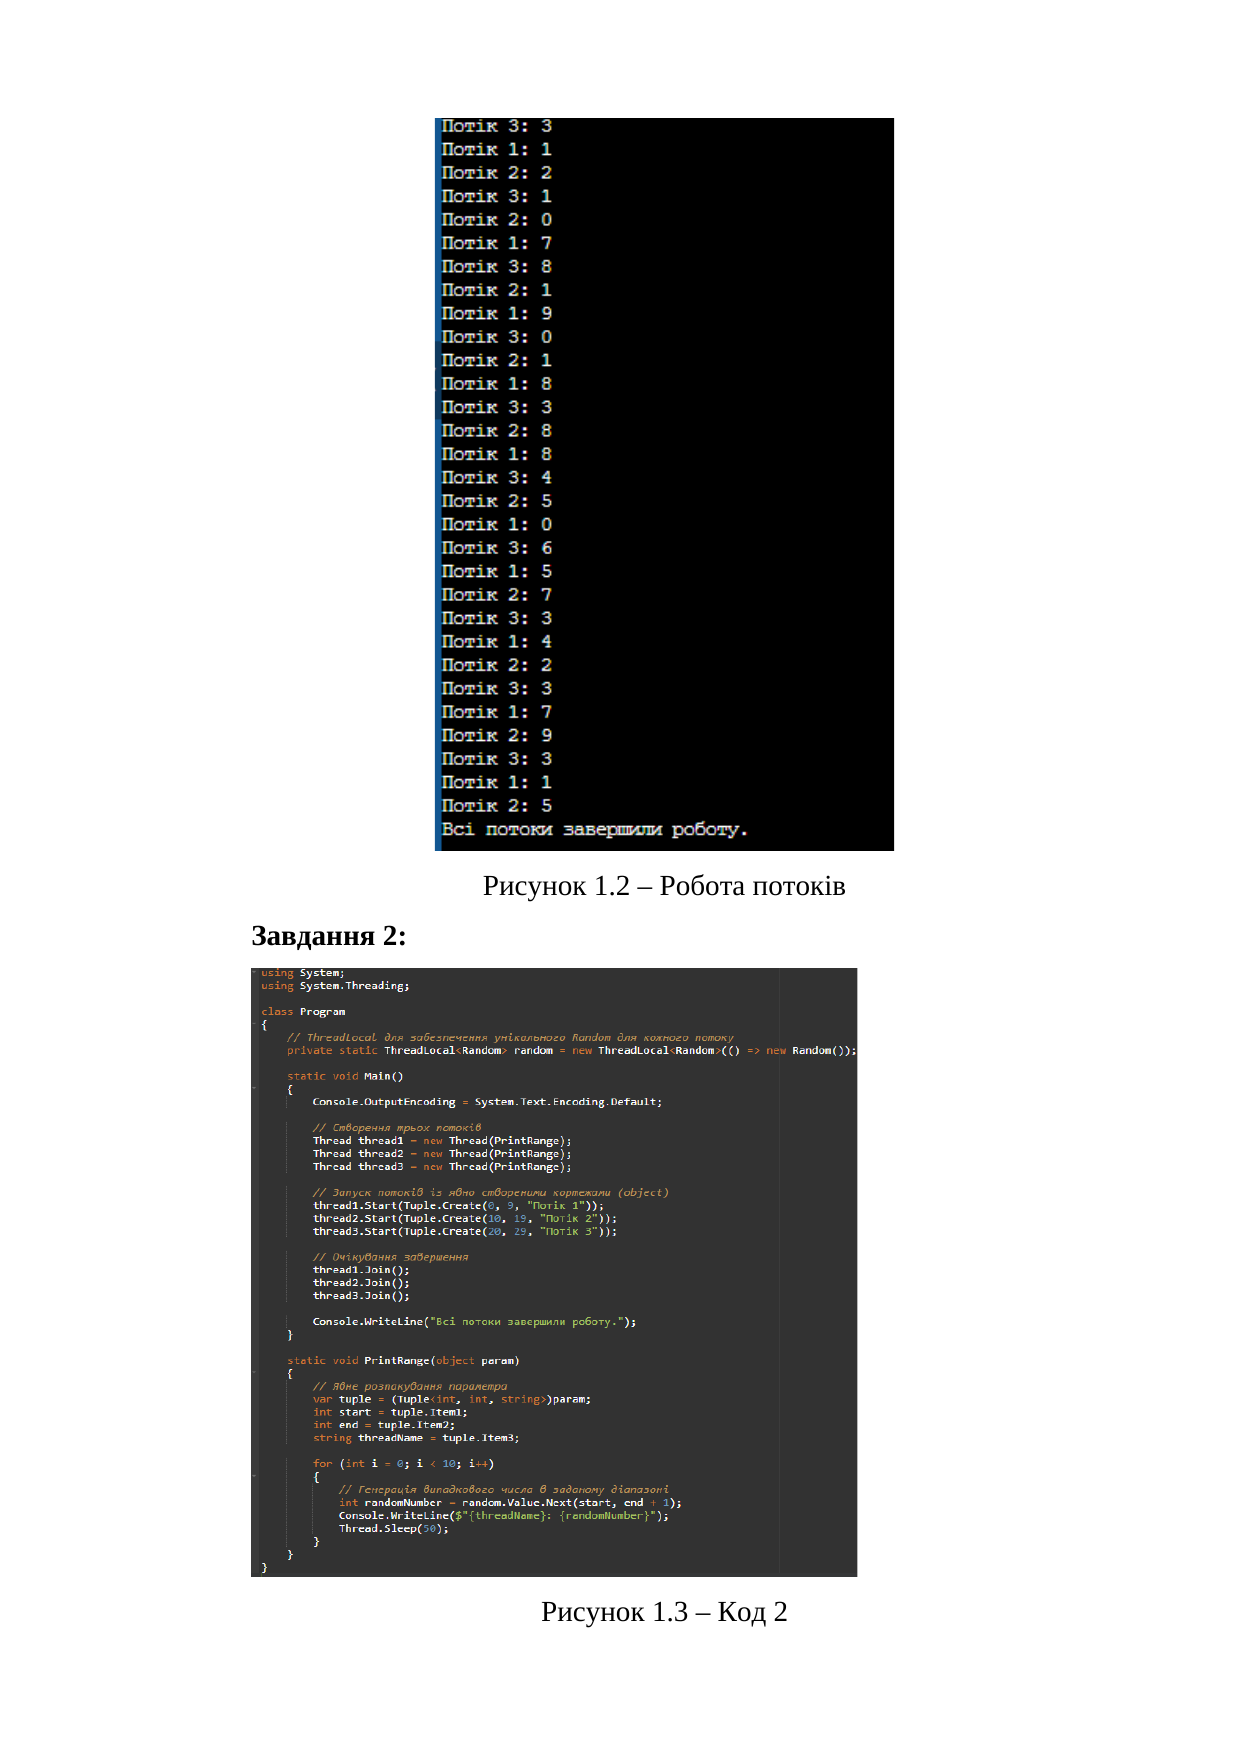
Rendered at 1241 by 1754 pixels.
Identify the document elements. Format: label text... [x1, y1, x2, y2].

text Рисунок 1.2 – Робота потоків [177, 868, 1152, 901]
picture [251, 968, 858, 1577]
text Завдання 2: [177, 918, 1152, 952]
picture [434, 118, 895, 851]
text Рисунок 1.3 – Код 2 [177, 1594, 1152, 1627]
